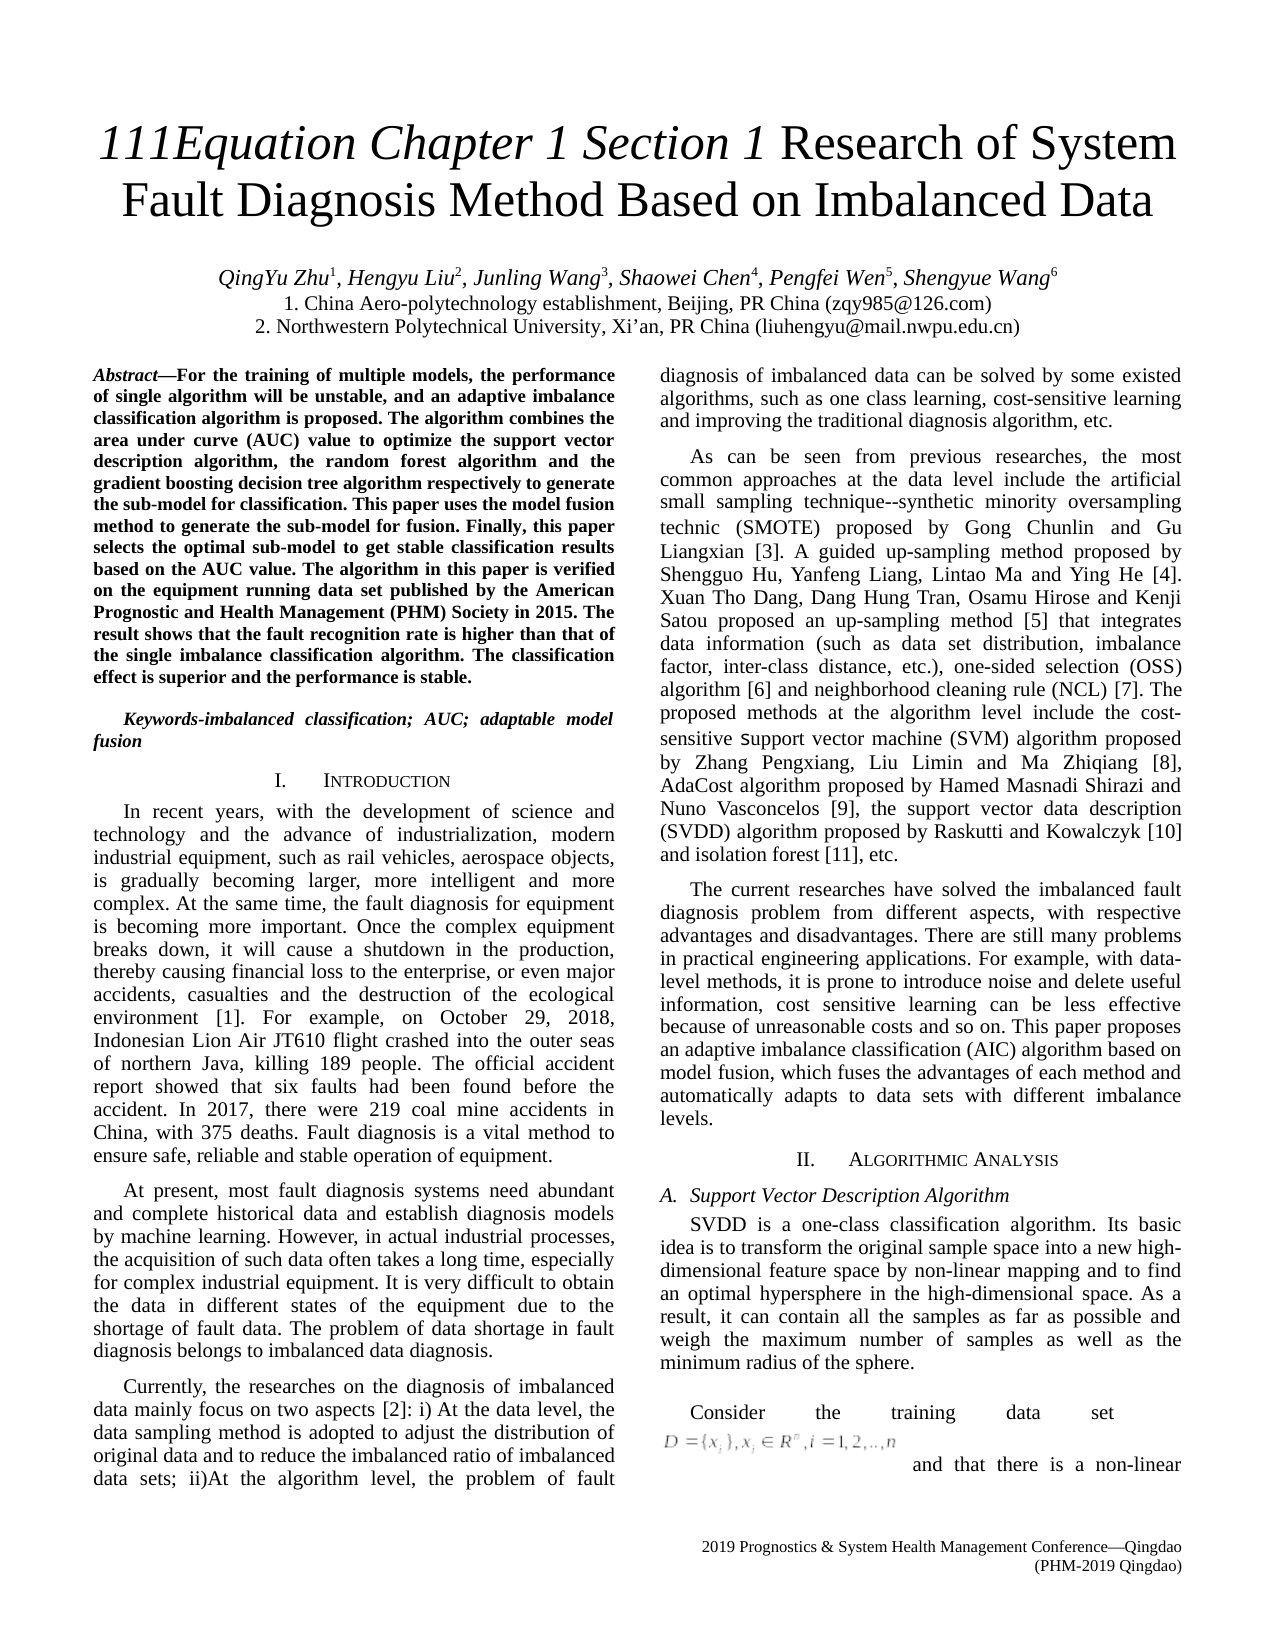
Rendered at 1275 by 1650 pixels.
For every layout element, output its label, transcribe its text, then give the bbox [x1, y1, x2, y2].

text SVDD is a one-class classification algorithm. Its basic idea is to transform the original sample space into a new high-dimensional feature space by non-linear mapping and to find an optimal hypersphere in the high-dimensional space. As a result, it can contain all the samples as far as possible and weigh the maximum number of samples as well as the minimum radius of the sphere. [660, 1214, 1182, 1374]
text QingYu Zhu1, Hengyu Liu2, Junling Wang3, Shaowei Chen4, Pengfei Wen5, Shengyue Wang6 [93, 264, 1182, 290]
subtitle Algorithmic Analysis [660, 1147, 1182, 1171]
title Research of System Fault Diagnosis Method Based on Imbalanced Data [93, 112, 1182, 227]
text In recent years, with the development of science and technology and the advance of industrialization, modern industrial equipment, such as rail vehicles, aerospace objects, is gradually becoming larger, more intelligent and more complex. At the same time, the fault diagnosis for equipment is becoming more important. Once the complex equipment breaks down, it will cause a shutdown in the production, thereby causing financial loss to the enterprise, or even major accidents, casualties and the destruction of the ecological environment [1]. For example, on October 29, 2018, Indonesian Lion Air JT610 flight crashed into the outer seas of northern Java, killing 189 people. The official accident report showed that six faults had been found before the accident. In 2017, there were 219 coal mine accidents in China, with 375 deaths. Fault diagnosis is a vital method to ensure safe, reliable and stable operation of equipment. [93, 800, 615, 1167]
text At present, most fault diagnosis systems need abundant and complete historical data and establish diagnosis models by machine learning. However, in actual industrial processes, the acquisition of such data often takes a long time, especially for complex industrial equipment. It is very difficult to obtain the data in different states of the equipment due to the shortage of fault data. The problem of data shortage in fault diagnosis belongs to imbalanced data diagnosis. [93, 1179, 615, 1362]
text Currently, the researches on the diagnosis of imbalanced data mainly focus on two aspects [2]: i) At the data level, the data sampling method is adopted to adjust the distribution of original data and to reduce the imbalanced ratio of imbalanced data sets; ii)At the algorithm level, the problem of fault diagnosis of imbalanced data can be solved by some existed algorithms, such as one class learning, cost-sensitive learning and improving the traditional diagnosis algorithm, etc. [660, 364, 1182, 432]
text 2. Northwestern Polytechnical University, Xi’an, PR China (liuhengyu@mail.nwpu.edu.cn) [93, 314, 1182, 338]
text The current researches have solved the imbalanced fault diagnosis problem from different aspects, with respective advantages and disadvantages. There are still many problems in practical engineering applications. For example, with data-level methods, it is prone to introduce noise and delete useful information, cost sensitive learning can be less effective because of unreasonable costs and so on. This paper proposes an adaptive imbalance classification (AIC) algorithm based on model fusion, which fuses the advantages of each method and automatically adapts to data sets with different imbalance levels. [660, 878, 1182, 1130]
subtitle Introduction [93, 768, 615, 792]
subtitle Support Vector Description Algorithm [660, 1183, 1182, 1207]
text 1. China Aero-polytechnology establishment, Beijing, PR China (zqy985@126.com) [93, 290, 1182, 314]
text Abstract—For the training of multiple models, the performance of single algorithm will be unstable, and an adaptive imbalance classification algorithm is proposed. The algorithm combines the area under curve (AUC) value to optimize the support vector description algorithm, the random forest algorithm and the gradient boosting decision tree algorithm respectively to generate the sub-model for classification. This paper uses the model fusion method to generate the sub-model for fusion. Finally, this paper selects the optimal sub-model to get stable classification results based on the AUC value. The algorithm in this paper is verified on the equipment running data set published by the American Prognostic and Health Management (PHM) Society in 2015. The result shows that the fault recognition rate is higher than that of the single imbalance classification algorithm. The classification effect is superior and the performance is stable. [93, 364, 615, 687]
text Currently, the researches on the diagnosis of imbalanced data mainly focus on two aspects [2]: i) At the data level, the data sampling method is adopted to adjust the distribution of original data and to reduce the imbalanced ratio of imbalanced data sets; ii)At the algorithm level, the problem of fault diagnosis of imbalanced data can be solved by some existed algorithms, such as one class learning, cost-sensitive learning and improving the traditional diagnosis algorithm, etc. [93, 1375, 615, 1489]
text As can be seen from previous researches, the most common approaches at the data level include the artificial small sampling technique--synthetic minority oversampling technic (SMOTE) proposed by Gong Chunlin and Gu Liangxian [3]. A guided up-sampling method proposed by Shengguo Hu, Yanfeng Liang, Lintao Ma and Ying He [4]. Xuan Tho Dang, Dang Hung Tran, Osamu Hirose and Kenji Satou proposed an up-sampling method [5] that integrates data information (such as data set distribution, imbalance factor, inter-class distance, etc.), one-sided selection (OSS) algorithm [6] and neighborhood cleaning rule (NCL) [7]. The proposed methods at the algorithm level include the cost-sensitive support vector machine (SVM) algorithm proposed by Zhang Pengxiang, Liu Limin and Ma Zhiqiang [8], AdaCost algorithm proposed by Hamed Masnadi Shirazi and Nuno Vasconcelos [9], the support vector data description (SVDD) algorithm proposed by Raskutti and Kowalczyk [10] and isolation forest [11], etc. [660, 445, 1182, 866]
text Keywords-imbalanced classification; AUC; adaptable model fusion [93, 708, 615, 751]
